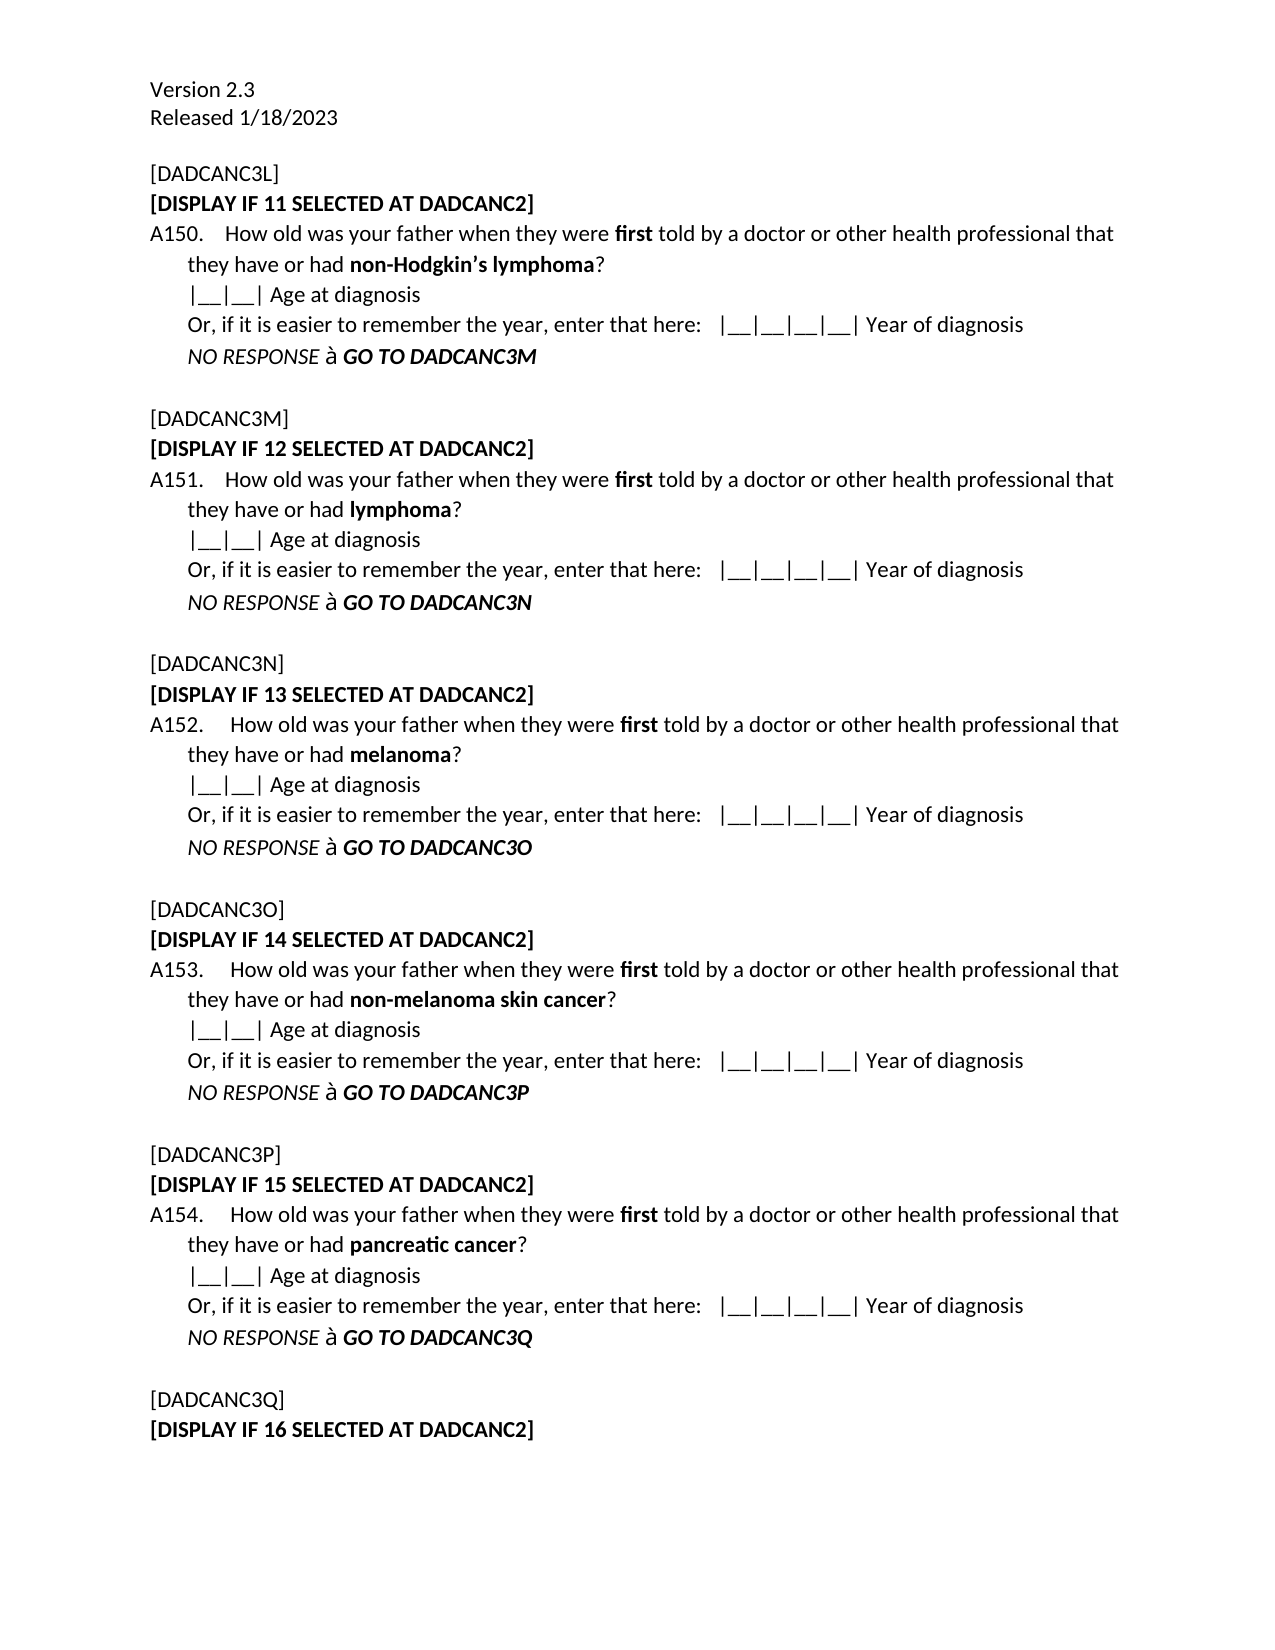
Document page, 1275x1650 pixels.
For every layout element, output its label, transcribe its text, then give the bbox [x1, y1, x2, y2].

list How old was your father when they were first told by a doctor or other health professional that they have or had pancreatic cancer? [150, 1200, 1125, 1258]
text |__|__| Age at diagnosis [187, 1016, 1125, 1043]
text Or, if it is easier to remember the year, enter that here: |__|__|__|__| Year of diagnosis [187, 801, 1125, 828]
text |__|__| Age at diagnosis [187, 280, 1125, 308]
text |__|__| Age at diagnosis [187, 1261, 1125, 1289]
text |__|__| Age at diagnosis [187, 525, 1125, 553]
text [DADCANC3O] [150, 895, 1125, 923]
list How old was your father when they were first told by a doctor or other health professional that they have or had lymphoma? [150, 465, 1125, 523]
text NO RESPONSE à GO TO DADCANC3Q [150, 1321, 1125, 1352]
text |__|__| Age at diagnosis [187, 770, 1125, 798]
text [DADCANC3L] [150, 159, 1125, 187]
text [DADCANC3M] [150, 404, 1125, 432]
text [DISPLAY IF 14 SELECTED AT DADCANC2] [150, 925, 1125, 953]
text [DADCANC3P] [150, 1140, 1125, 1168]
text NO RESPONSE à GO TO DADCANC3P [150, 1076, 1125, 1107]
text NO RESPONSE à GO TO DADCANC3N [150, 586, 1125, 617]
text [DISPLAY IF 12 SELECTED AT DADCANC2] [150, 434, 1125, 462]
text NO RESPONSE à GO TO DADCANC3M [150, 340, 1125, 372]
text [DISPLAY IF 16 SELECTED AT DADCANC2] [150, 1415, 1125, 1443]
text [DISPLAY IF 15 SELECTED AT DADCANC2] [150, 1170, 1125, 1198]
list How old was your father when they were first told by a doctor or other health professional that they have or had non-Hodgkin’s lymphoma? [150, 219, 1125, 278]
text [DISPLAY IF 13 SELECTED AT DADCANC2] [150, 680, 1125, 708]
text Or, if it is easier to remember the year, enter that here: |__|__|__|__| Year of diagnosis [187, 310, 1125, 338]
text Or, if it is easier to remember the year, enter that here: |__|__|__|__| Year of diagnosis [187, 555, 1125, 583]
text Or, if it is easier to remember the year, enter that here: |__|__|__|__| Year of diagnosis [187, 1046, 1125, 1074]
list How old was your father when they were first told by a doctor or other health professional that they have or had non-melanoma skin cancer? [150, 955, 1125, 1013]
text [DADCANC3Q] [150, 1385, 1125, 1413]
list How old was your father when they were first told by a doctor or other health professional that they have or had melanoma? [150, 710, 1125, 768]
text NO RESPONSE à GO TO DADCANC3O [150, 831, 1125, 862]
text [DISPLAY IF 11 SELECTED AT DADCANC2] [150, 189, 1125, 217]
text [DADCANC3N] [150, 649, 1125, 677]
text Or, if it is easier to remember the year, enter that here: |__|__|__|__| Year of diagnosis [187, 1291, 1125, 1319]
